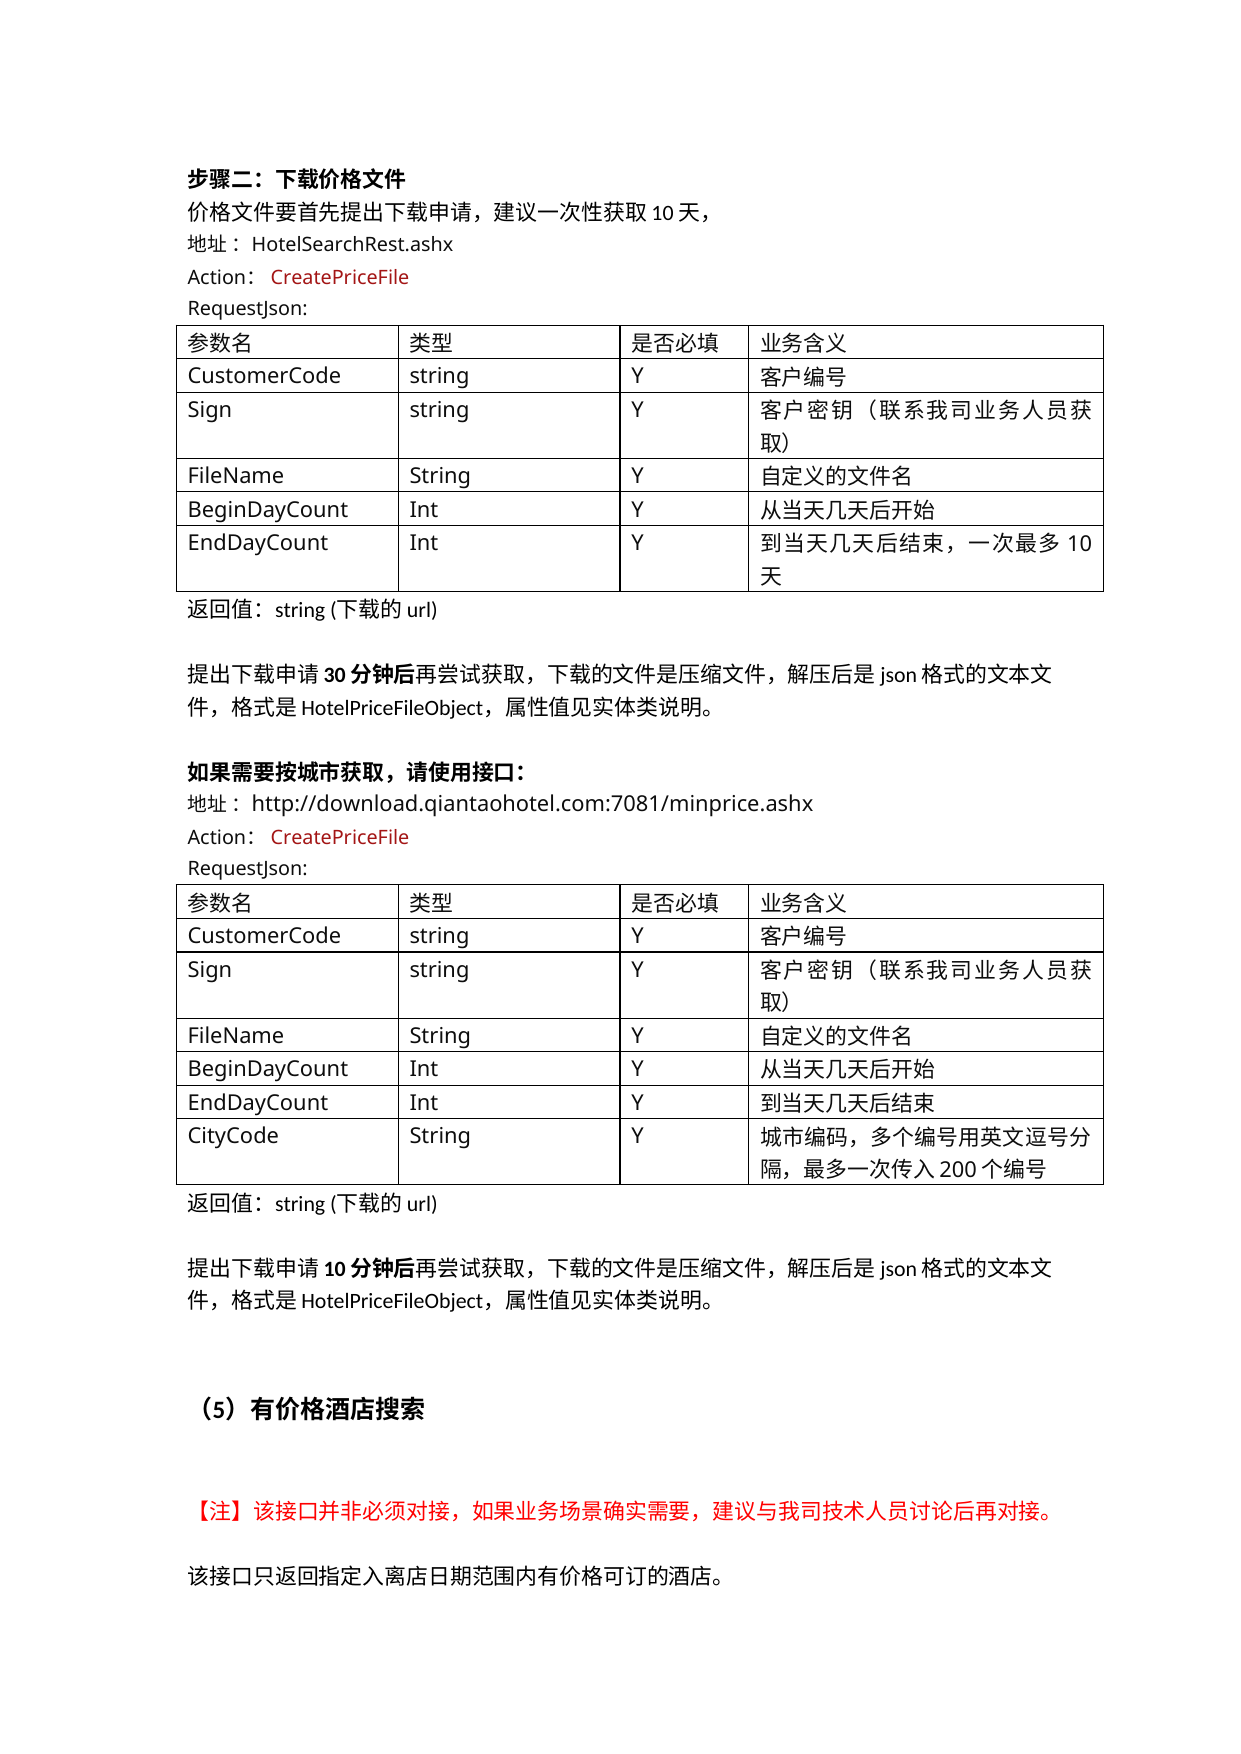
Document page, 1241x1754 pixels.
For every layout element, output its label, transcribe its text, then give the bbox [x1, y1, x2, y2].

table_cell Sign [177, 953, 398, 1017]
table_cell 自定义的文件名 [749, 1019, 1103, 1051]
text 【注】该接口并非必须对接，如果业务场景确实需要，建议与我司技术人员讨论后再对接。 [187, 1493, 1053, 1526]
table_cell Int [399, 1052, 619, 1084]
table_cell 客户密钥（联系我司业务人员获取） [749, 953, 1103, 1017]
table_cell BeginDayCount [177, 492, 398, 525]
table_cell BeginDayCount [177, 1052, 398, 1084]
table_cell Y [621, 953, 748, 1017]
text 提出下载申请30分钟后再尝试获取，下载的文件是压缩文件，解压后是json格式的文本文件，格式是HotelPriceFileObject，属性值见实体类说明。 [187, 657, 1053, 722]
table_header 参数名 [177, 885, 398, 918]
text Action： CreatePriceFile [187, 819, 1053, 852]
table_header 类型 [399, 885, 619, 918]
table_header 业务含义 [749, 885, 1103, 918]
table_cell Y [621, 1019, 748, 1051]
table_cell string [399, 359, 619, 392]
table_cell Y [621, 1086, 748, 1118]
table_cell 客户编号 [749, 359, 1103, 392]
table_cell FileName [177, 1019, 398, 1051]
table_cell Y [621, 526, 748, 591]
table_cell string [399, 919, 619, 951]
text 如果需要按城市获取，请使用接口： [187, 754, 1053, 787]
table_cell 客户编号 [749, 919, 1103, 951]
table_cell Y [621, 1052, 748, 1084]
table_cell CustomerCode [177, 919, 398, 951]
text Action： CreatePriceFile [187, 259, 1053, 292]
table_cell 从当天几天后开始 [749, 492, 1103, 525]
table_cell 自定义的文件名 [749, 459, 1103, 491]
table_cell 到当天几天后结束 [749, 1086, 1103, 1118]
table_cell 城市编码，多个编号用英文逗号分隔，最多一次传入200个编号 [749, 1119, 1103, 1184]
text 地址 ：HotelSearchRest.ashx [187, 227, 1053, 259]
table_cell Int [399, 1086, 619, 1118]
subtitle （5）有价格酒店搜索 [187, 1375, 1053, 1440]
table_cell Y [621, 459, 748, 491]
table_cell String [399, 1019, 619, 1051]
text 返回值：string (下载的url) [187, 592, 1053, 624]
table_header 业务含义 [749, 326, 1103, 358]
table_cell EndDayCount [177, 1086, 398, 1118]
text 地址 ：http://download.qiantaohotel.com:7081/minprice.ashx [187, 787, 1053, 819]
table_cell Y [621, 359, 748, 392]
text 价格文件要首先提出下载申请，建议一次性获取10天， [187, 194, 1053, 227]
table_header 参数名 [177, 326, 398, 358]
table_header 是否必填 [621, 885, 748, 918]
table_cell Y [621, 1119, 748, 1184]
table_cell string [399, 393, 619, 458]
table_cell CustomerCode [177, 359, 398, 392]
table_header 是否必填 [621, 326, 748, 358]
table_cell Int [399, 492, 619, 525]
text RequestJson: [187, 292, 1053, 324]
table_cell 从当天几天后开始 [749, 1052, 1103, 1084]
table_cell 客户密钥（联系我司业务人员获取） [749, 393, 1103, 458]
text RequestJson: [187, 852, 1053, 884]
table_cell Y [621, 393, 748, 458]
text 步骤二：下载价格文件 [187, 162, 1053, 194]
table_cell string [399, 953, 619, 1017]
text 返回值：string (下载的url) [187, 1185, 1053, 1218]
table_cell Int [399, 526, 619, 591]
text 提出下载申请10分钟后再尝试获取，下载的文件是压缩文件，解压后是json格式的文本文件，格式是HotelPriceFileObject，属性值见实体类说明。 [187, 1250, 1053, 1315]
table_cell FileName [177, 459, 398, 491]
table_cell Y [621, 492, 748, 525]
table_cell CityCode [177, 1119, 398, 1184]
table_cell 到当天几天后结束，一次最多10天 [749, 526, 1103, 591]
table_cell String [399, 1119, 619, 1184]
table_cell Sign [177, 393, 398, 458]
table_cell EndDayCount [177, 526, 398, 591]
table_header 类型 [399, 326, 619, 358]
table_cell String [399, 459, 619, 491]
text 该接口只返回指定入离店日期范围内有价格可订的酒店。 [187, 1558, 1053, 1591]
table_cell Y [621, 919, 748, 951]
